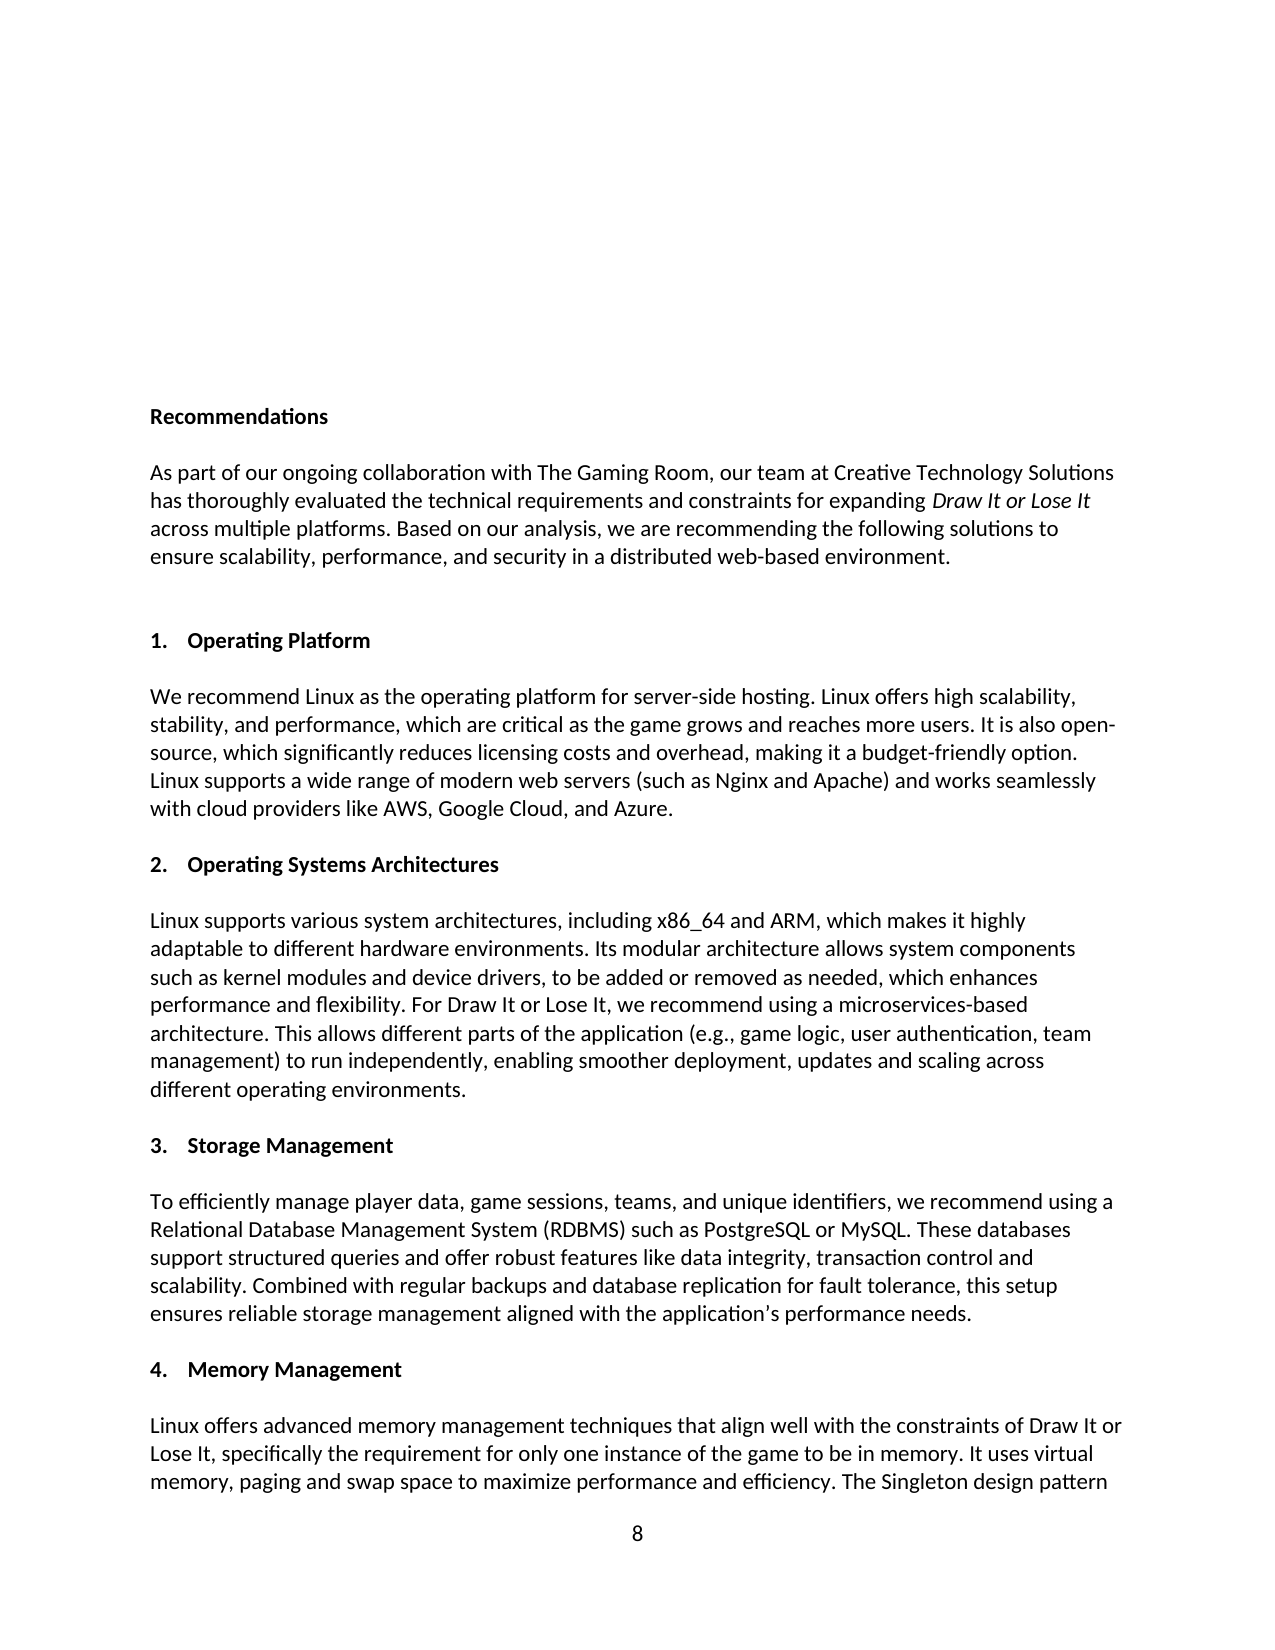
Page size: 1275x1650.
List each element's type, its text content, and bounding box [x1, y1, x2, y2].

text Linux supports various system architectures, including x86_64 and ARM, which makes it highly adaptable to different hardware environments. Its modular architecture allows system components such as kernel modules and device drivers, to be added or removed as needed, which enhances performance and flexibility. For Draw It or Lose It, we recommend using a microservices-based architecture. This allows different parts of the application (e.g., game logic, user authentication, team management) to run independently, enabling smoother deployment, updates and scaling across different operating environments. [150, 907, 1125, 1103]
list Storage Management [150, 1131, 1125, 1159]
text Recommendations [150, 402, 1125, 430]
text As part of our ongoing collaboration with The Gaming Room, our team at Creative Technology Solutions has thoroughly evaluated the technical requirements and constraints for expanding Draw It or Lose It across multiple platforms. Based on our analysis, we are recommending the following solutions to ensure scalability, performance, and security in a distributed web-based environment. [150, 458, 1125, 570]
list Operating Platform [150, 626, 1125, 654]
list Operating Systems Architectures [150, 851, 1125, 878]
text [150, 1411, 1125, 1495]
text To efficiently manage player data, game sessions, teams, and unique identifiers, we recommend using a Relational Database Management System (RDBMS) such as PostgreSQL or MySQL. These databases support structured queries and offer robust features like data integrity, transaction control and scalability. Combined with regular backups and database replication for fault tolerance, this setup ensures reliable storage management aligned with the application’s performance needs. [150, 1187, 1125, 1327]
list Memory Management [150, 1355, 1125, 1383]
text We recommend Linux as the operating platform for server-side hosting. Linux offers high scalability, stability, and performance, which are critical as the game grows and reaches more users. It is also open-source, which significantly reduces licensing costs and overhead, making it a budget-friendly option. Linux supports a wide range of modern web servers (such as Nginx and Apache) and works seamlessly with cloud providers like AWS, Google Cloud, and Azure. [150, 682, 1125, 822]
